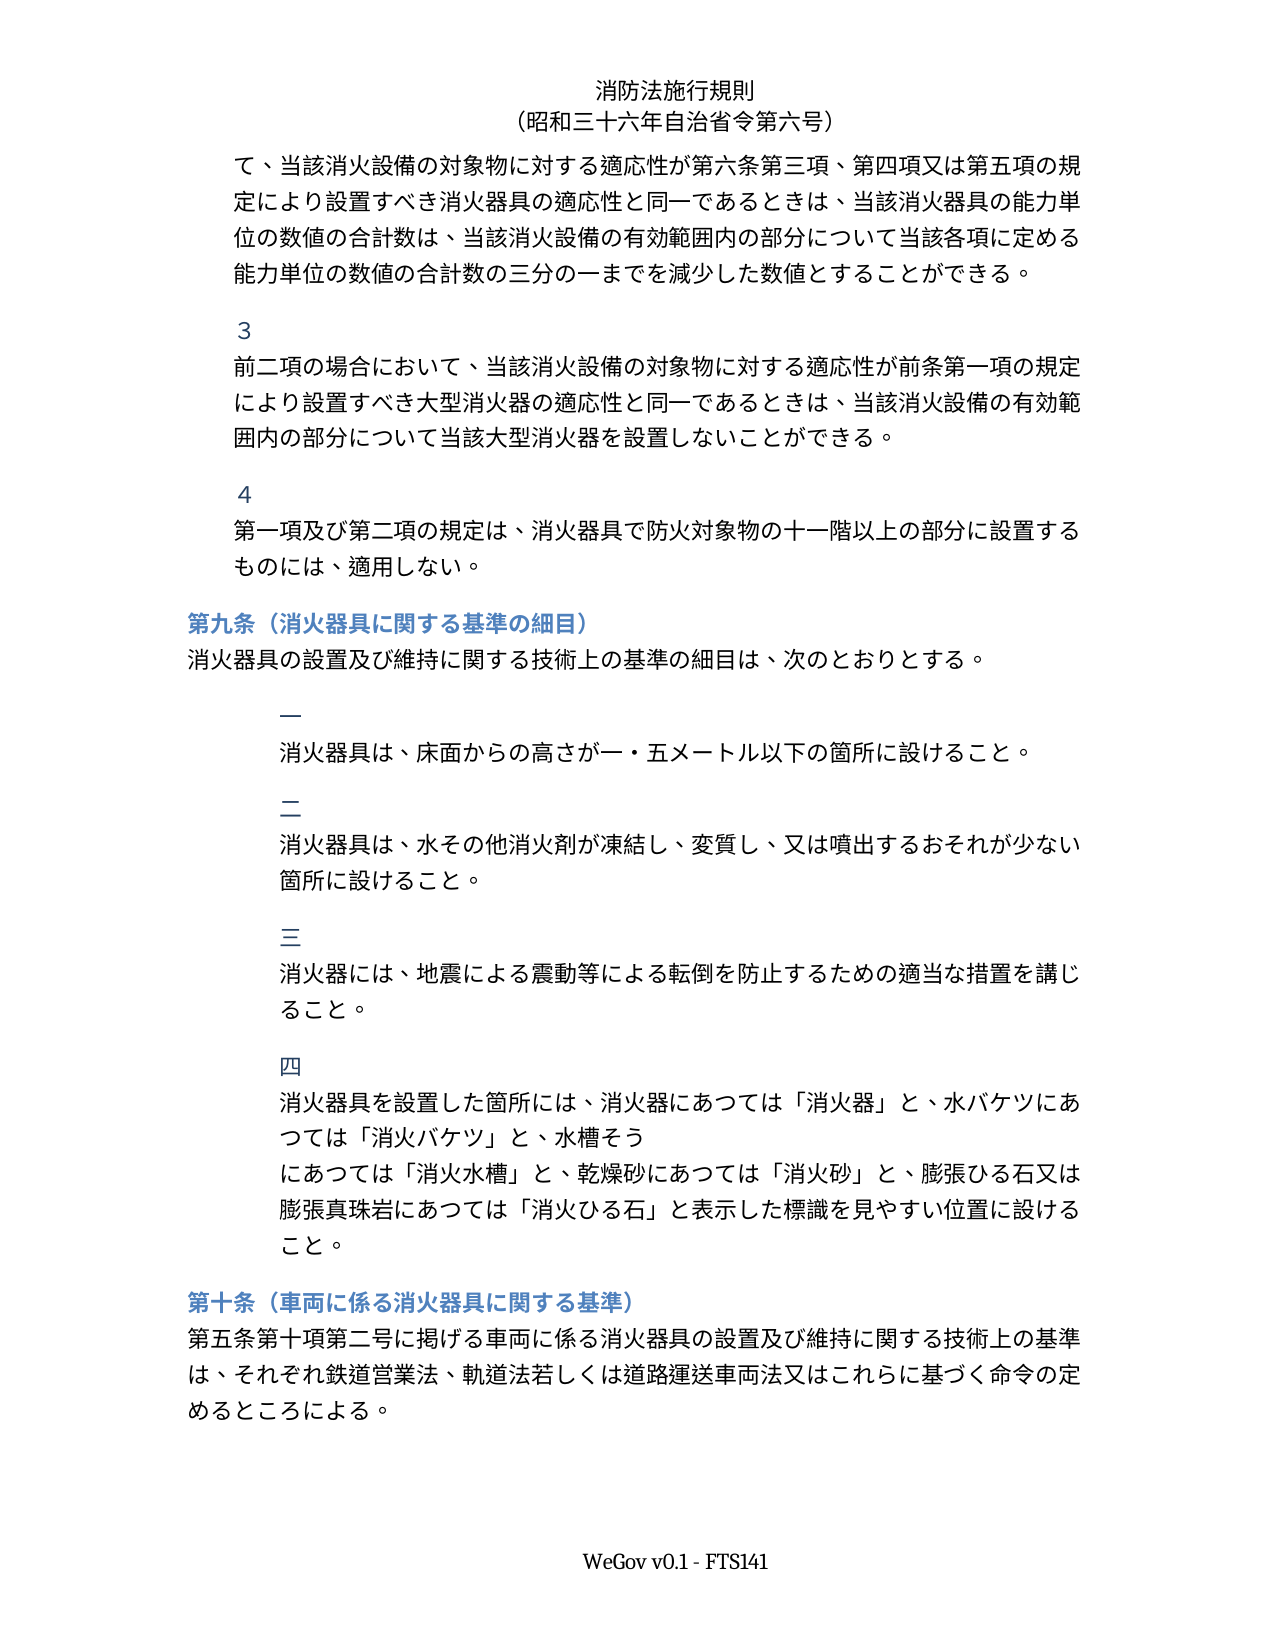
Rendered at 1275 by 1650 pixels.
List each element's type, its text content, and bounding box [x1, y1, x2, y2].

subtitle 二 [279, 793, 1087, 824]
text 第五条第十項第二号に掲げる車両に係る消火器具の設置及び維持に関する技術上の基準は、それぞれ鉄道営業法、軌道法若しくは道路運送車両法又はこれらに基づく命令の定めるところによる。 [187, 1323, 1087, 1426]
text 消火器具の設置及び維持に関する技術上の基準の細目は、次のとおりとする。 [187, 644, 1087, 675]
text 消火器具は、水その他消火剤が凍結し、変質し、又は噴出するおそれが少ない箇所に設けること。 [279, 829, 1087, 896]
subtitle 第九条（消火器具に関する基準の細目） [187, 608, 1087, 639]
subtitle ４ [233, 479, 1087, 510]
text 前二項の場合において、当該消火設備の対象物に対する適応性が前条第一項の規定により設置すべき大型消火器の適応性と同一であるときは、当該消火設備の有効範囲内の部分について当該大型消火器を設置しないことができる。 [233, 351, 1087, 454]
text 消火器には、地震による震動等による転倒を防止するための適当な措置を講じること。 [279, 958, 1087, 1025]
subtitle 一 [279, 701, 1087, 732]
subtitle 三 [279, 922, 1087, 953]
subtitle 四 [279, 1051, 1087, 1082]
subtitle ３ [233, 314, 1087, 346]
subtitle 第十条（車両に係る消火器具に関する基準） [187, 1287, 1087, 1318]
text 第一項及び第二項の規定は、消火器具で防火対象物の十一階以上の部分に設置するものには、適用しない。 [233, 515, 1087, 582]
text 消火器具は、床面からの高さが一・五メートル以下の箇所に設けること。 [279, 736, 1087, 768]
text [233, 150, 1087, 289]
text 消火器具を設置した箇所には、消火器にあつては「消火器」と、水バケツにあつては「消火バケツ」と、水槽そう にあつては「消火水槽」と、乾燥砂にあつては「消火砂」と、膨張ひる石又は膨張真珠岩にあつては「消火ひる石」と表示した標識を見やすい位置に設けること。 [279, 1086, 1087, 1261]
